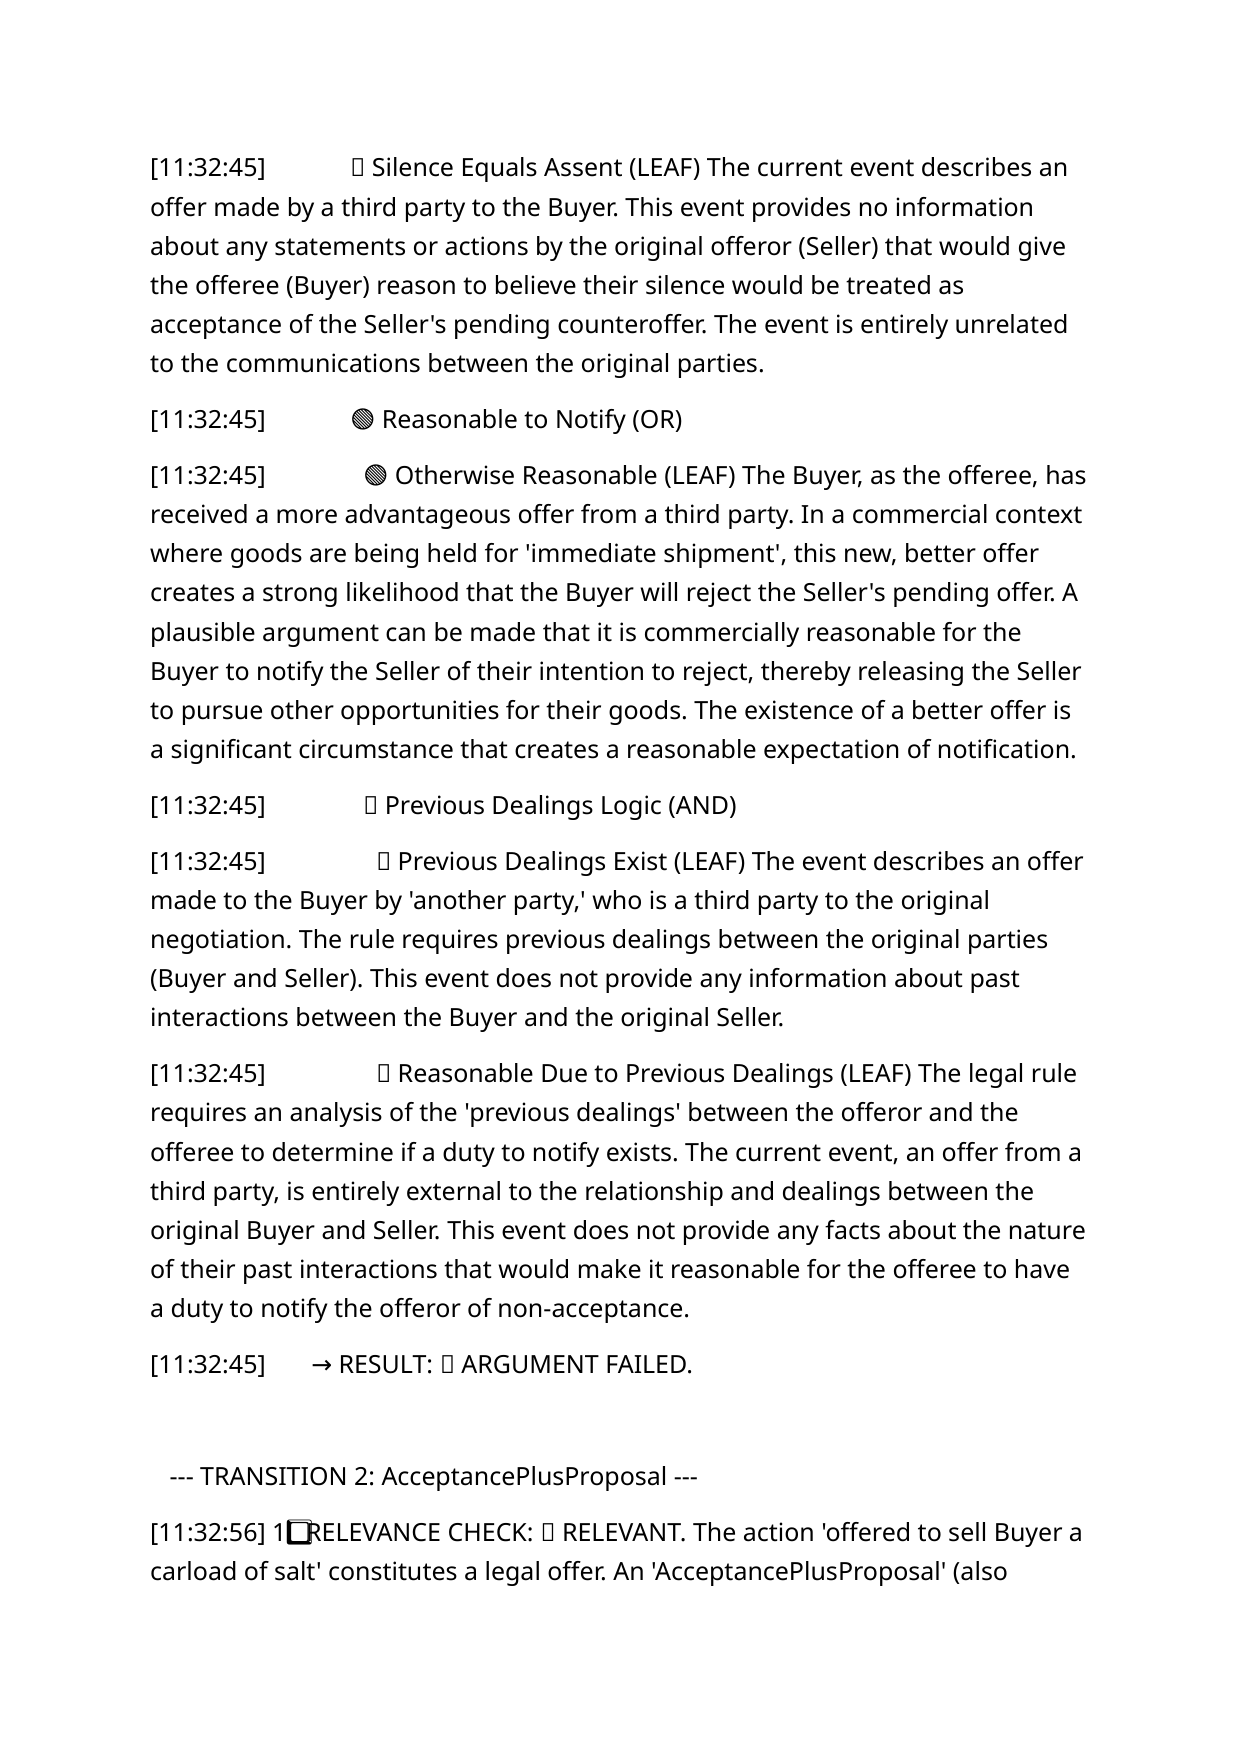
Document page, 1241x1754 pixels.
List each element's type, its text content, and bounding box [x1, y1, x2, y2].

text --- TRANSITION 2: AcceptancePlusProposal --- [150, 1458, 1090, 1492]
text [11:32:45] 🔴 Previous Dealings Logic (AND) [150, 787, 1090, 822]
text [11:32:45] 🔴 Reasonable Due to Previous Dealings (LEAF) The legal rule requires an analysis of the 'previous dealings' between the offeror and the offeree to determine if a duty to notify exists. The current event, an offer from a third party, is entirely external to the relationship and dealings between the original Buyer and Seller. This event does not provide any facts about the nature of their past interactions that would make it reasonable for the offeree to have a duty to notify the offeror of non-acceptance. [150, 1056, 1090, 1325]
text [11:32:45] → RESULT: ❌ ARGUMENT FAILED. [150, 1347, 1090, 1381]
text [11:32:45] 🟢 Otherwise Reasonable (LEAF) The Buyer, as the offeree, has received a more advantageous offer from a third party. In a commercial context where goods are being held for 'immediate shipment', this new, better offer creates a strong likelihood that the Buyer will reject the Seller's pending offer. A plausible argument can be made that it is commercially reasonable for the Buyer to notify the Seller of their intention to reject, thereby releasing the Seller to pursue other opportunities for their goods. The existence of a better offer is a significant circumstance that creates a reasonable expectation of notification. [150, 457, 1090, 766]
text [150, 1514, 1090, 1587]
text [11:32:45] 🟢 Reasonable to Notify (OR) [150, 402, 1090, 436]
text [11:32:45] 🔴 Previous Dealings Exist (LEAF) The event describes an offer made to the Buyer by 'another party,' who is a third party to the original negotiation. The rule requires previous dealings between the original parties (Buyer and Seller). This event does not provide any information about past interactions between the Buyer and the original Seller. [150, 843, 1090, 1034]
text [11:32:45] 🔴 Silence Equals Assent (LEAF) The current event describes an offer made by a third party to the Buyer. This event provides no information about any statements or actions by the original offeror (Seller) that would give the offeree (Buyer) reason to believe their silence would be treated as acceptance of the Seller's pending counteroffer. The event is entirely unrelated to the communications between the original parties. [150, 150, 1090, 380]
